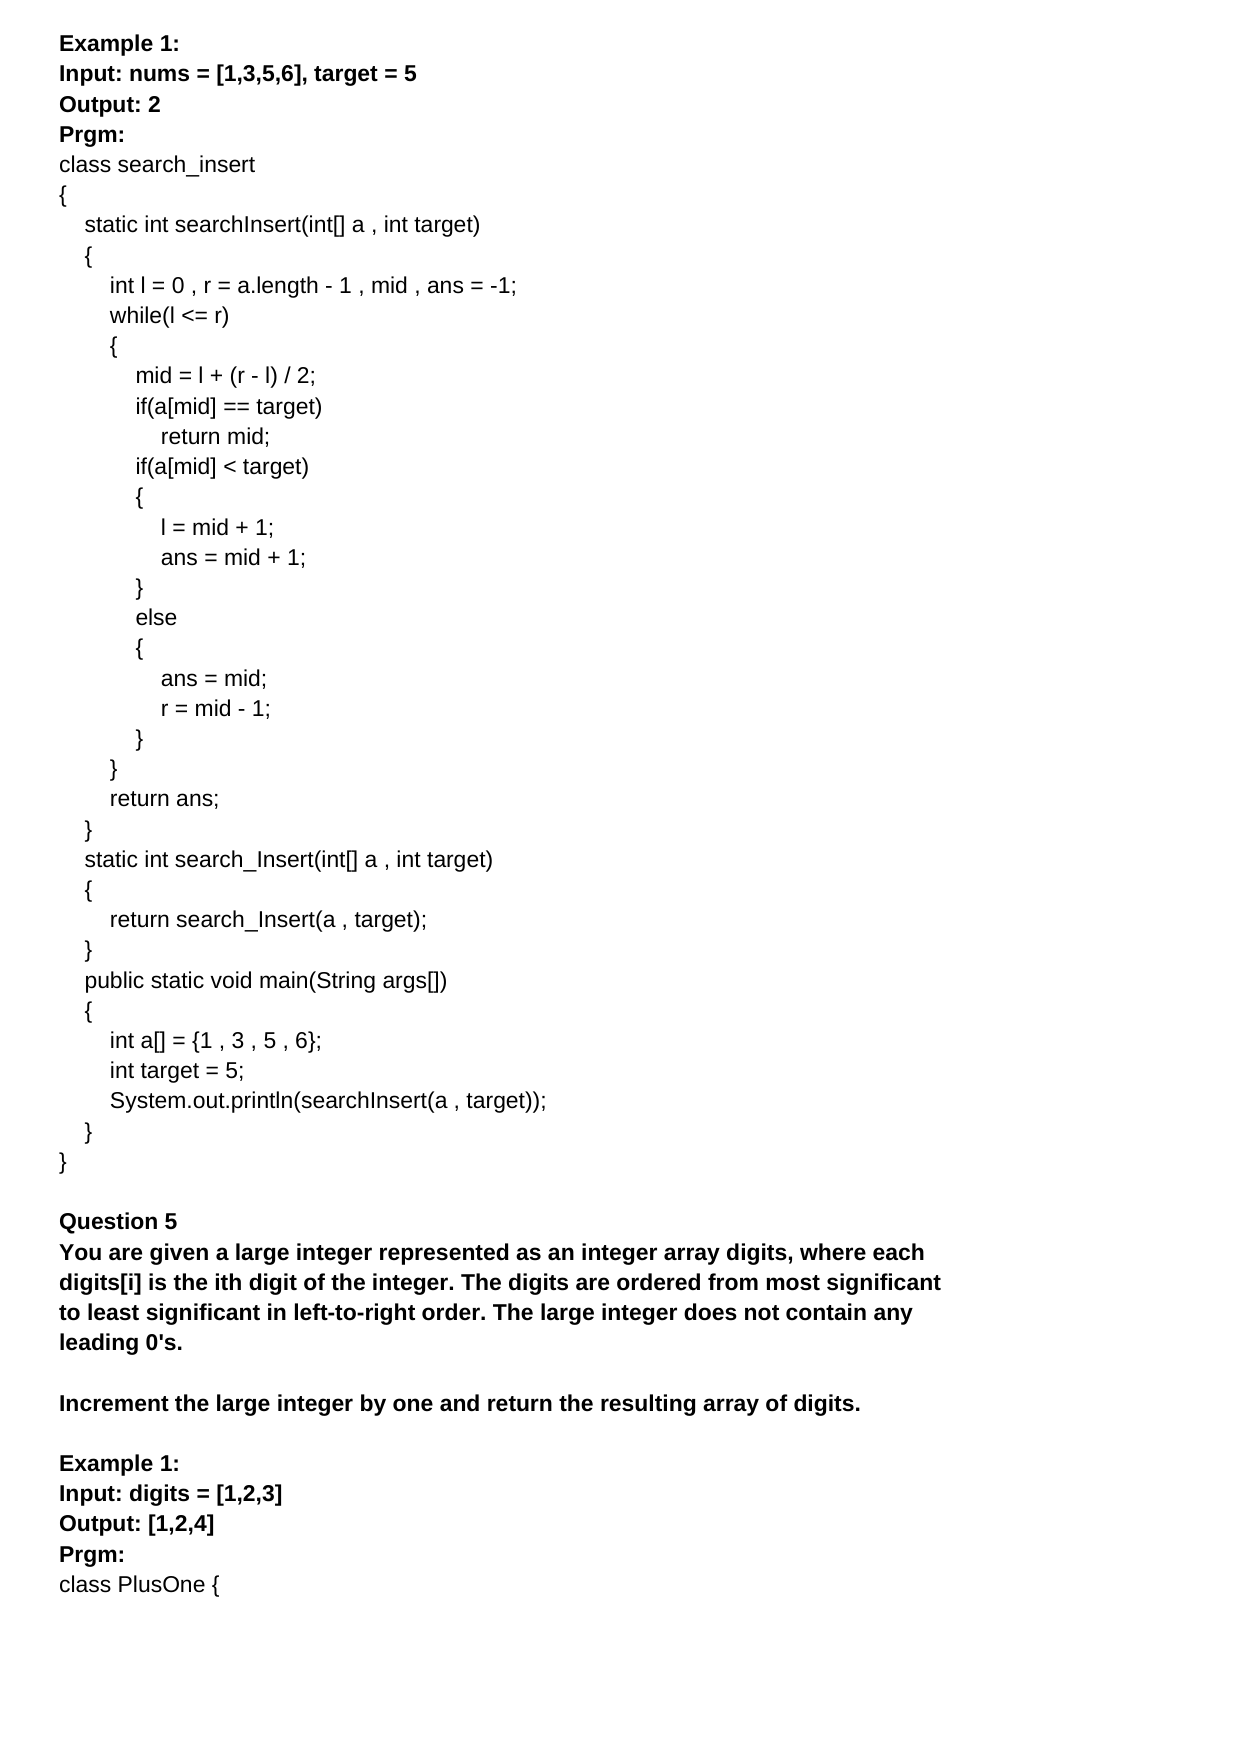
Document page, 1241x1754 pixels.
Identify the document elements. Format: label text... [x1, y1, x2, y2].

text } [59, 816, 1090, 842]
text You are given a large integer represented as an integer array digits, where each [59, 1238, 1090, 1265]
text Example 1: [59, 30, 1090, 57]
text Increment the large integer by one and return the resulting array of digits. [59, 1389, 1090, 1416]
text { [59, 997, 1090, 1023]
text Output: [1,2,4] [59, 1510, 1090, 1537]
text Example 1: [59, 1450, 1090, 1476]
text } [59, 755, 1090, 782]
text while(l <= r) [59, 302, 1090, 328]
text r = mid - 1; [59, 695, 1090, 721]
text to least significant in left-to-right order. The large integer does not contain any [59, 1299, 1090, 1325]
text int a[] = {1 , 3 , 5 , 6}; [59, 1027, 1090, 1053]
text class PlusOne { [59, 1571, 1090, 1597]
text l = mid + 1; [59, 513, 1090, 540]
text if(a[mid] < target) [59, 453, 1090, 479]
text ans = mid + 1; [59, 544, 1090, 570]
text { [59, 332, 1090, 359]
text Input: digits = [1,2,3] [59, 1480, 1090, 1507]
text { [59, 876, 1090, 902]
text Input: nums = [1,3,5,6], target = 5 [59, 60, 1090, 87]
text } [59, 936, 1090, 963]
text ans = mid; [59, 664, 1090, 691]
text Output: 2 [59, 91, 1090, 117]
text static int searchInsert(int[] a , int target) [59, 211, 1090, 238]
text } [59, 725, 1090, 751]
text } [59, 1118, 1090, 1144]
text { [59, 483, 1090, 510]
text static int search_Insert(int[] a , int target) [59, 846, 1090, 872]
text } [59, 1148, 1090, 1174]
text return mid; [59, 423, 1090, 449]
text Prgm: [59, 121, 1090, 147]
text leading 0's. [59, 1329, 1090, 1356]
text { [59, 634, 1090, 661]
text int l = 0 , r = a.length - 1 , mid , ans = -1; [59, 272, 1090, 298]
text } [59, 574, 1090, 600]
text { [59, 242, 1090, 268]
text int target = 5; [59, 1057, 1090, 1084]
text digits[i] is the ith digit of the integer. The digits are ordered from most significant [59, 1269, 1090, 1295]
text return ans; [59, 785, 1090, 812]
text public static void main(String args[]) [59, 967, 1090, 993]
text class search_insert [59, 151, 1090, 177]
text return search_Insert(a , target); [59, 906, 1090, 933]
text else [59, 604, 1090, 631]
text Prgm: [59, 1541, 1090, 1567]
text mid = l + (r - l) / 2; [59, 362, 1090, 389]
text if(a[mid] == target) [59, 393, 1090, 419]
text { [59, 181, 1090, 208]
text System.out.println(searchInsert(a , target)); [59, 1087, 1090, 1114]
text Question 5 [59, 1208, 1090, 1235]
